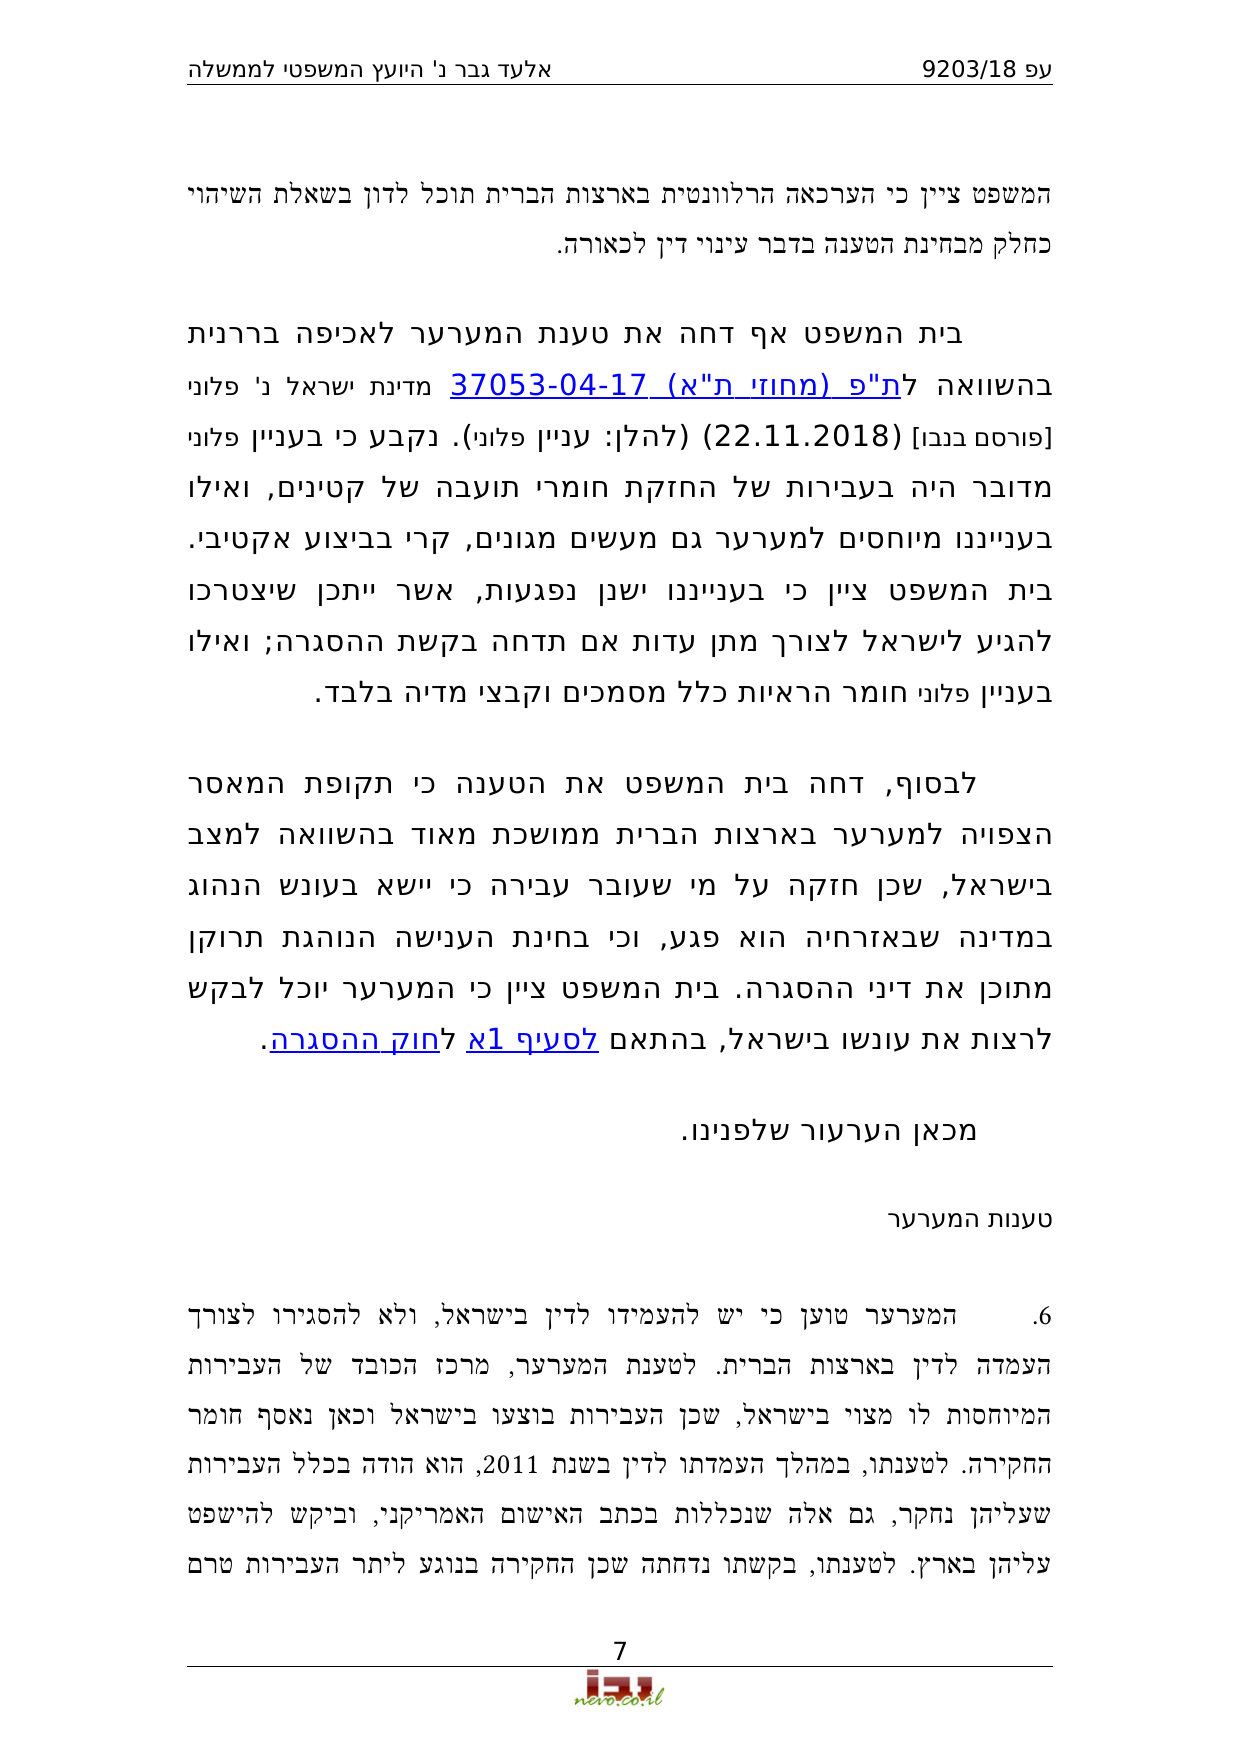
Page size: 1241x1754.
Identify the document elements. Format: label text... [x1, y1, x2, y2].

text לבסוף, דחה בית המשפט את הטענה כי תקופת המאסר הצפויה למערער בארצות הברית ממושכת מאוד בהשוואה למצב בישראל, שכן חזקה על מי שעובר עבירה כי יישא בעונש הנהוג במדינה שבאזרחיה הוא פגע, וכי בחינת הענישה הנוהגת תרוקן מתוכן את דיני ההסגרה. בית המשפט ציין כי המערער יוכל לבקש לרצות את עונשו בישראל, בהתאם לסעיף 1א לחוק ההסגרה. [187, 766, 1053, 1056]
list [187, 1298, 1053, 1581]
picture [574, 1669, 666, 1707]
text טענות המערער [187, 1204, 1053, 1233]
text מכאן הערעור שלפנינו. [187, 1113, 1053, 1147]
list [187, 177, 1053, 260]
text בית המשפט אף דחה את טענת המערער לאכיפה בררנית בהשוואה לת"פ (מחוזי ת"א) 37053-04-17 מדינת ישראל נ' פלוני [פורסם בנבו] (22.11.2018) (להלן: עניין פלוני). נקבע כי בעניין פלוני מדובר היה בעבירות של החזקת חומרי תועבה של קטינים, ואילו בענייננו מיוחסים למערער גם מעשים מגונים, קרי בביצוע אקטיבי. בית המשפט ציין כי בענייננו ישנן נפגעות, אשר ייתכן שיצטרכו להגיע לישראל לצורך מתן עדות אם תדחה בקשת ההסגרה; ואילו בעניין פלוני חומר הראיות כלל מסמכים וקבצי מדיה בלבד. [187, 316, 1053, 709]
